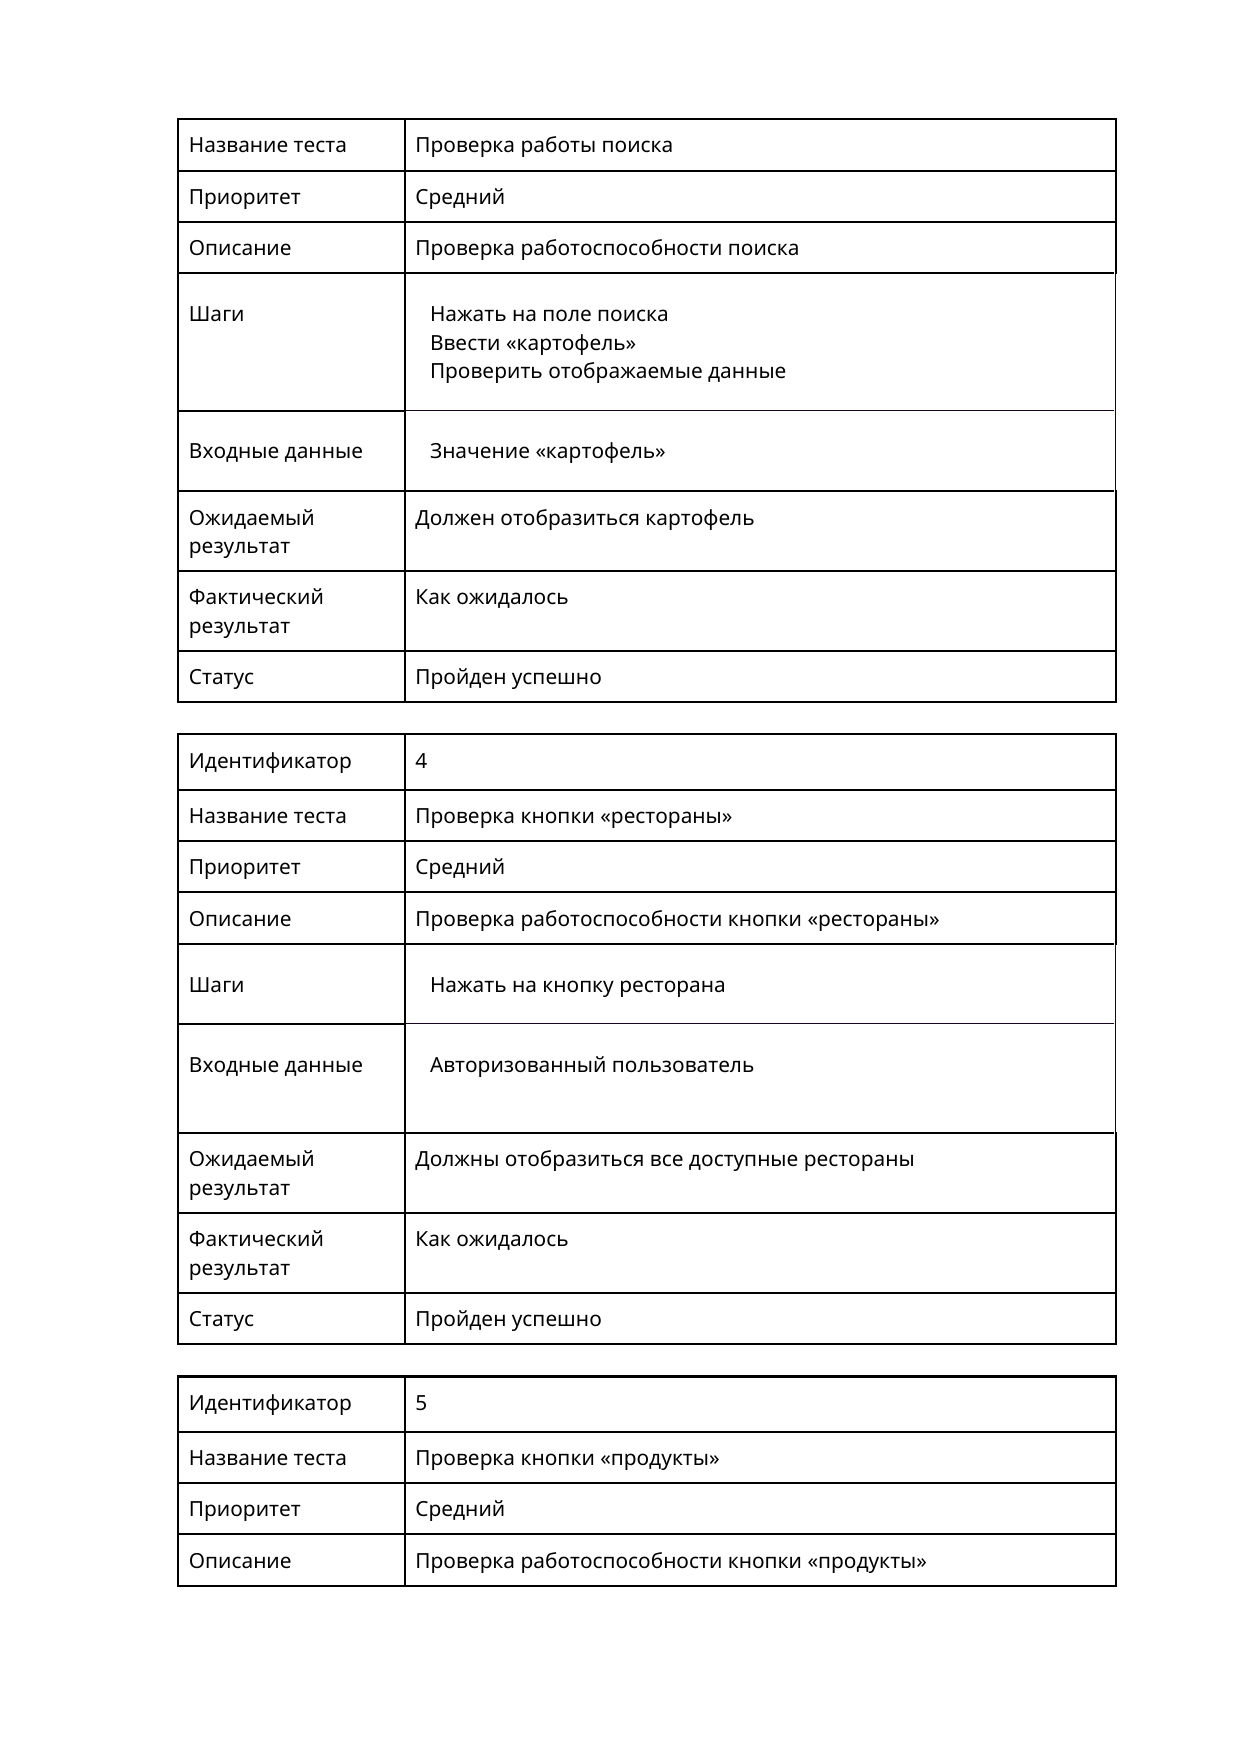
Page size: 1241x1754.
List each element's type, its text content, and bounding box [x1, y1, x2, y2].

table_cell Нажать на кнопку ресторана [406, 943, 1115, 1023]
table_cell Авторизованный пользователь [406, 1023, 1115, 1132]
table_cell Описание [179, 223, 404, 272]
table_cell Пройден успешно [406, 1294, 1115, 1343]
table_cell Нажать на поле поиска Ввести «картофель» Проверить отображаемые данные [406, 272, 1115, 409]
table_cell Фактический результат [179, 572, 404, 650]
table_cell Шаги [179, 274, 404, 409]
table_cell Приоритет [179, 172, 404, 221]
table_cell Фактический результат [179, 1214, 404, 1292]
table_cell Название теста [179, 120, 404, 169]
table_header Идентификатор [179, 735, 404, 788]
table_cell Входные данные [179, 412, 404, 490]
table_cell Ожидаемый результат [179, 1134, 404, 1212]
table_cell Название теста [179, 791, 404, 840]
table_cell Статус [179, 652, 404, 701]
table_cell Входные данные [179, 1025, 404, 1132]
table_cell Пройден успешно [406, 652, 1115, 701]
table_cell Проверка работоспособности кнопки «рестораны» [406, 893, 1115, 943]
table_header 4 [406, 735, 1115, 788]
table_cell Средний [406, 172, 1115, 221]
table_cell Описание [179, 1535, 404, 1584]
table_cell Название теста [179, 1433, 404, 1482]
table_cell Шаги [179, 945, 404, 1023]
table_cell Средний [406, 1484, 1115, 1533]
table_cell Описание [179, 893, 404, 943]
table_cell Проверка работоспособности кнопки «продукты» [406, 1535, 1115, 1584]
table_cell Значение «картофель» [406, 410, 1115, 490]
table_header Идентификатор [179, 1378, 404, 1431]
table_cell Должны отобразиться все доступные рестораны [406, 1132, 1115, 1212]
table_cell Ожидаемый результат [179, 492, 404, 570]
table_cell Проверка кнопки «продукты» [406, 1433, 1115, 1482]
table_cell Приоритет [179, 842, 404, 891]
table_cell Проверка кнопки «рестораны» [406, 791, 1115, 840]
table_cell Приоритет [179, 1484, 404, 1533]
table_cell Проверка работы поиска [406, 120, 1115, 169]
table_cell Средний [406, 842, 1115, 891]
table_header 5 [406, 1378, 1115, 1431]
table_cell Проверка работоспособности поиска [406, 223, 1115, 272]
table_cell Статус [179, 1294, 404, 1343]
table_cell Как ожидалось [406, 572, 1115, 650]
table_cell Должен отобразиться картофель [406, 490, 1115, 570]
table_cell Как ожидалось [406, 1214, 1115, 1292]
